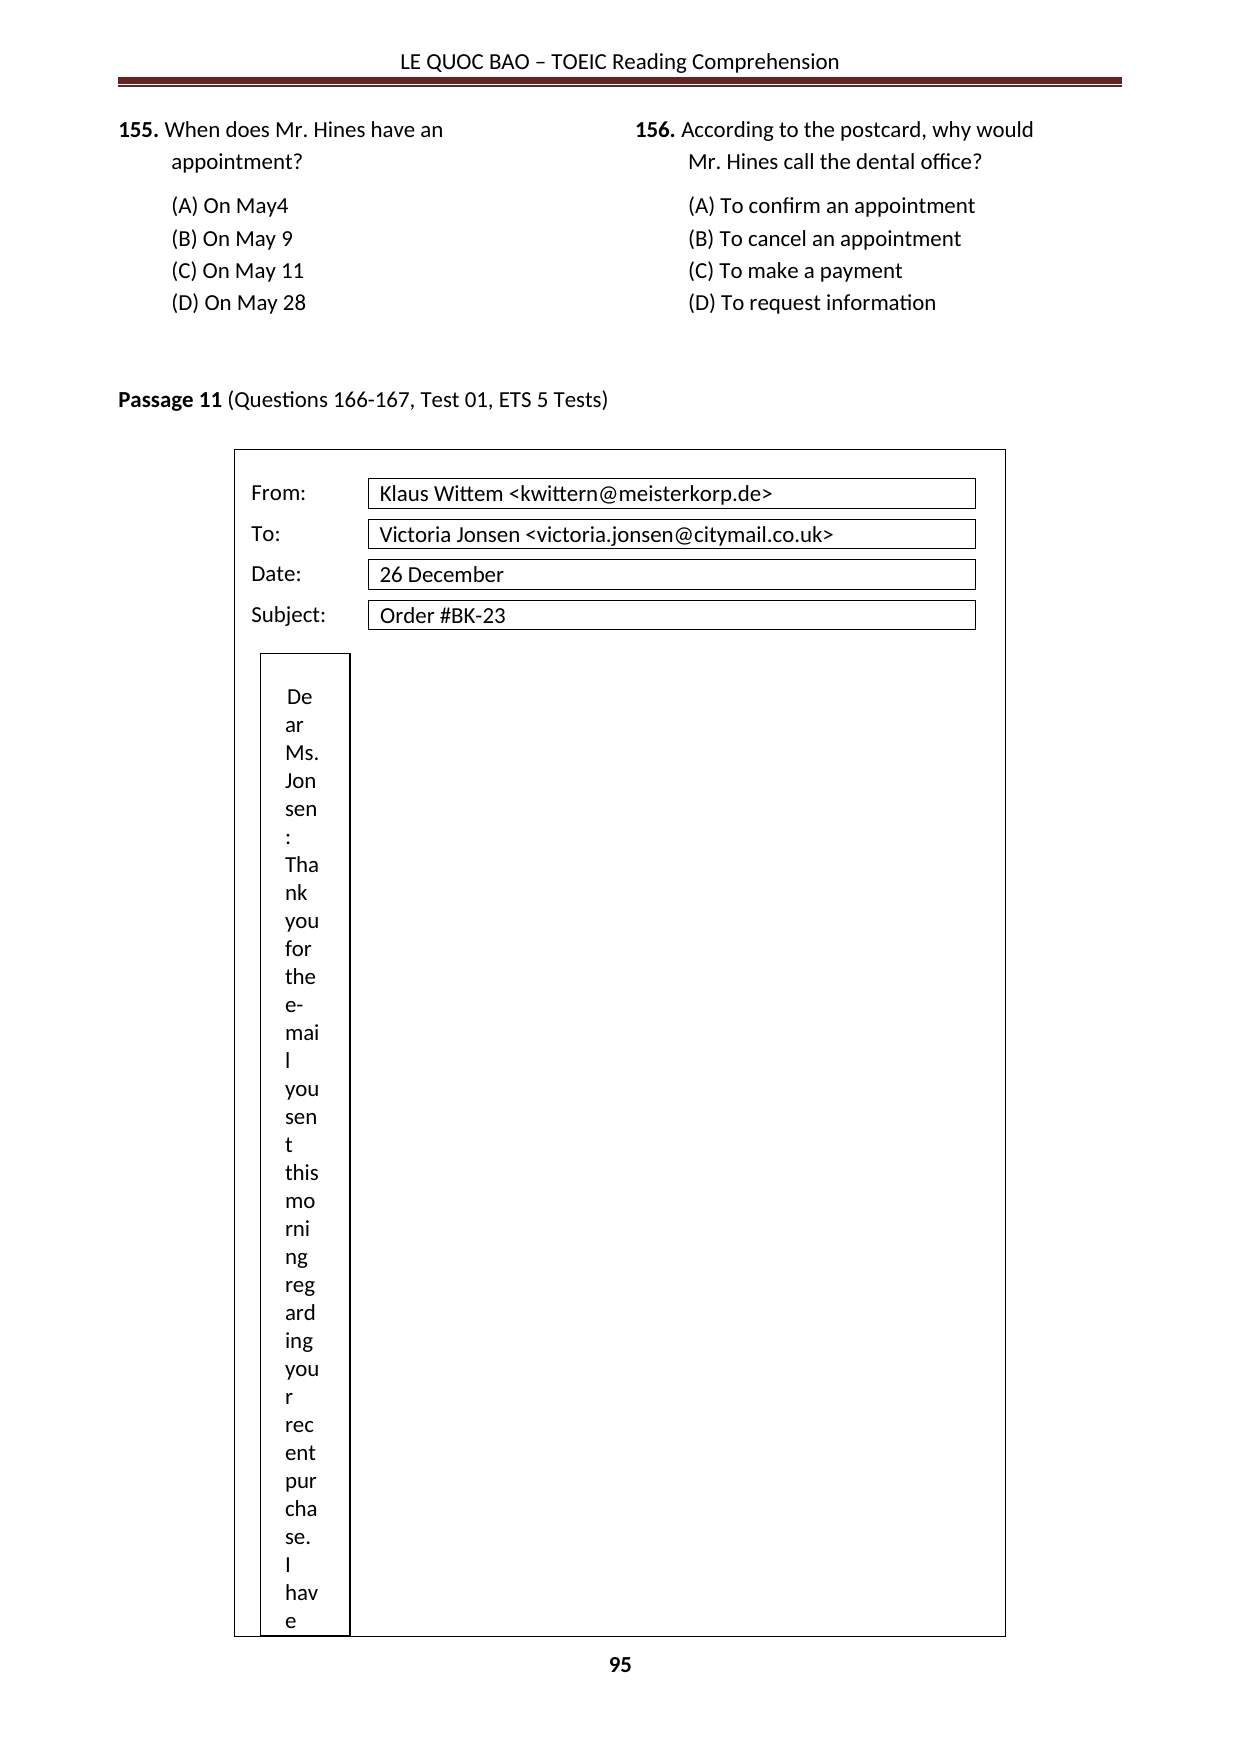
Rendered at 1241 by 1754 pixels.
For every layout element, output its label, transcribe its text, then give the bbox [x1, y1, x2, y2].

text 155. When does Mr. Hines have an [118, 115, 605, 143]
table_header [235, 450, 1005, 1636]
text appointment? [171, 147, 605, 175]
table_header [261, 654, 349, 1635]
text 156. According to the postcard, why would [635, 115, 1122, 143]
text (D) On May 28 [171, 288, 605, 316]
text Mr. Hines call the dental office? [688, 147, 1122, 175]
text (C) To make a payment [688, 256, 1122, 284]
text Passage 11 (Questions 166-167, Test 01, ETS 5 Tests) [118, 385, 1122, 413]
text (B) To cancel an appointment [688, 224, 1122, 252]
text (C) On May 11 [171, 256, 605, 284]
text (B) On May 9 [171, 224, 605, 252]
text (A) On May4 [171, 192, 605, 220]
text (A) To confirm an appointment [688, 192, 1122, 220]
text (D) To request information [688, 288, 1122, 316]
